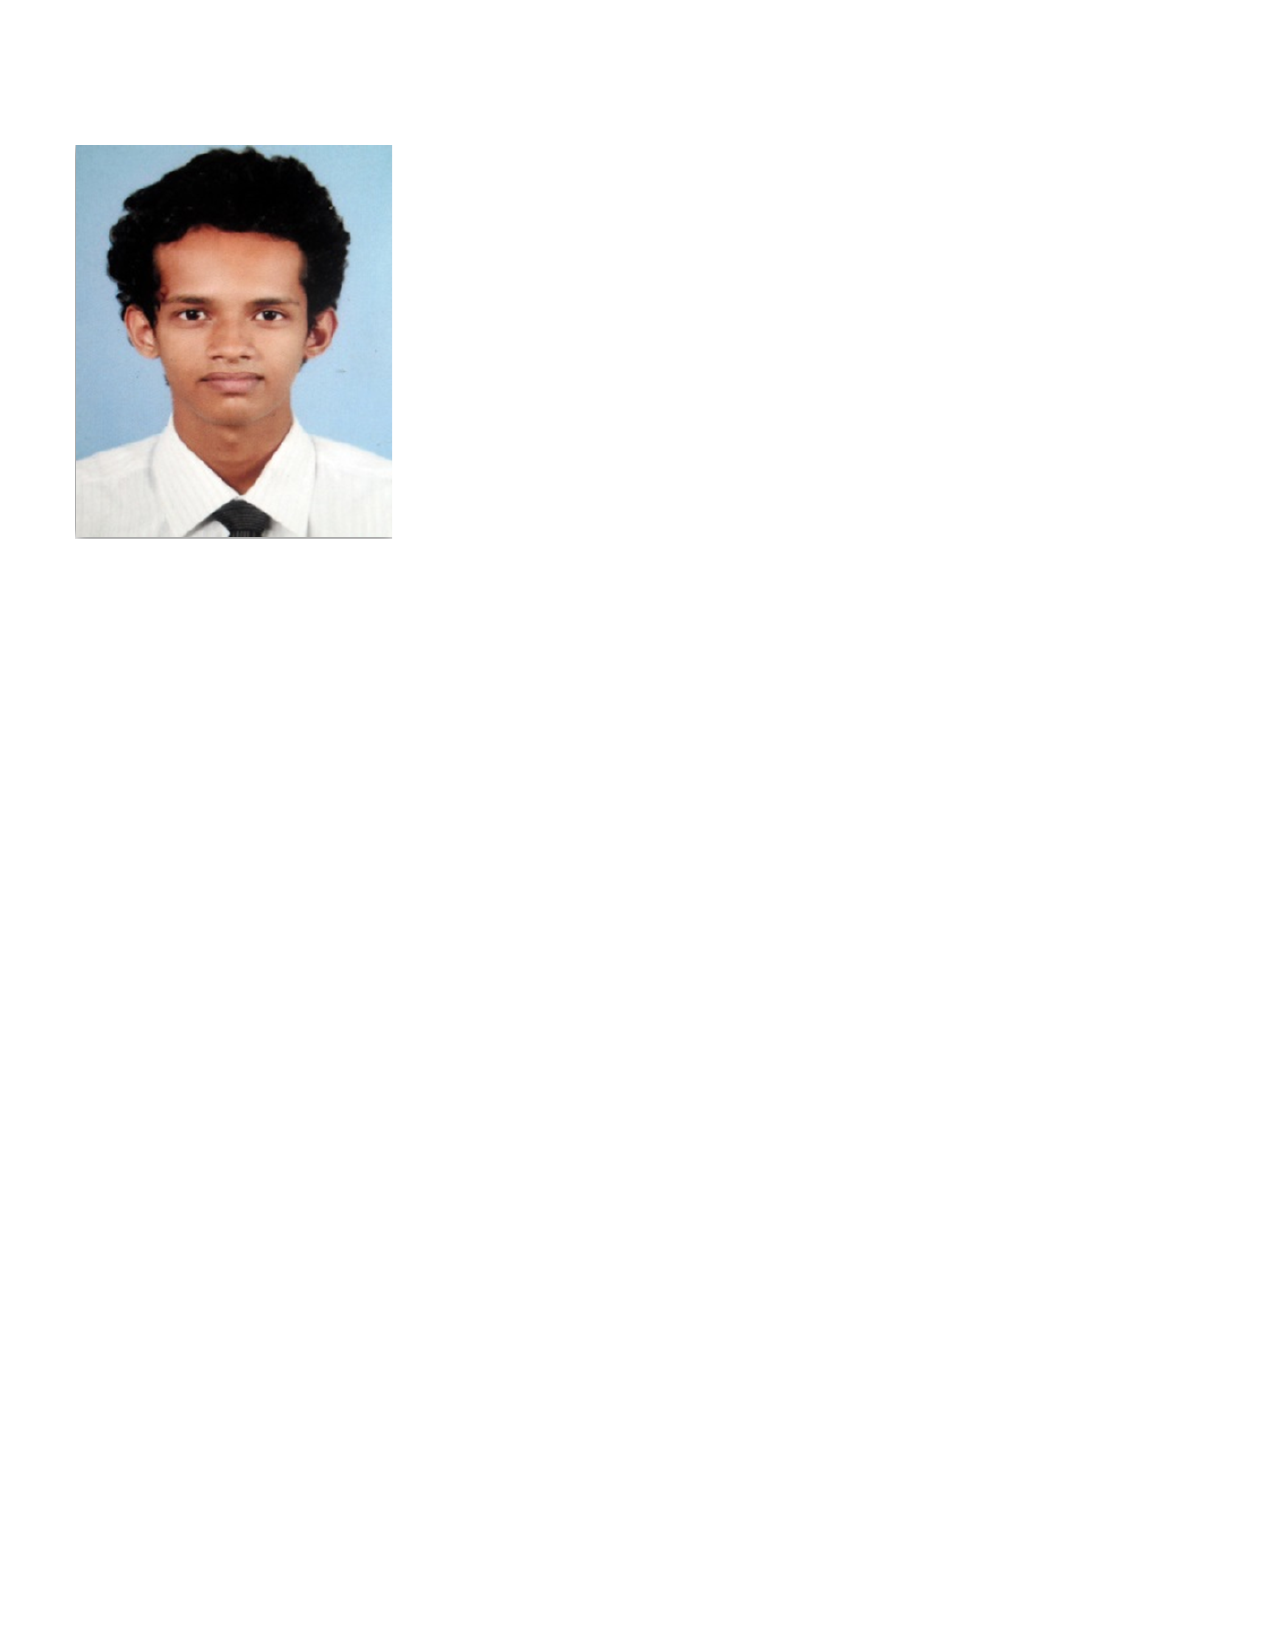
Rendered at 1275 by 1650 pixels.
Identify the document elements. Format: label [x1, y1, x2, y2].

picture [75, 145, 393, 539]
